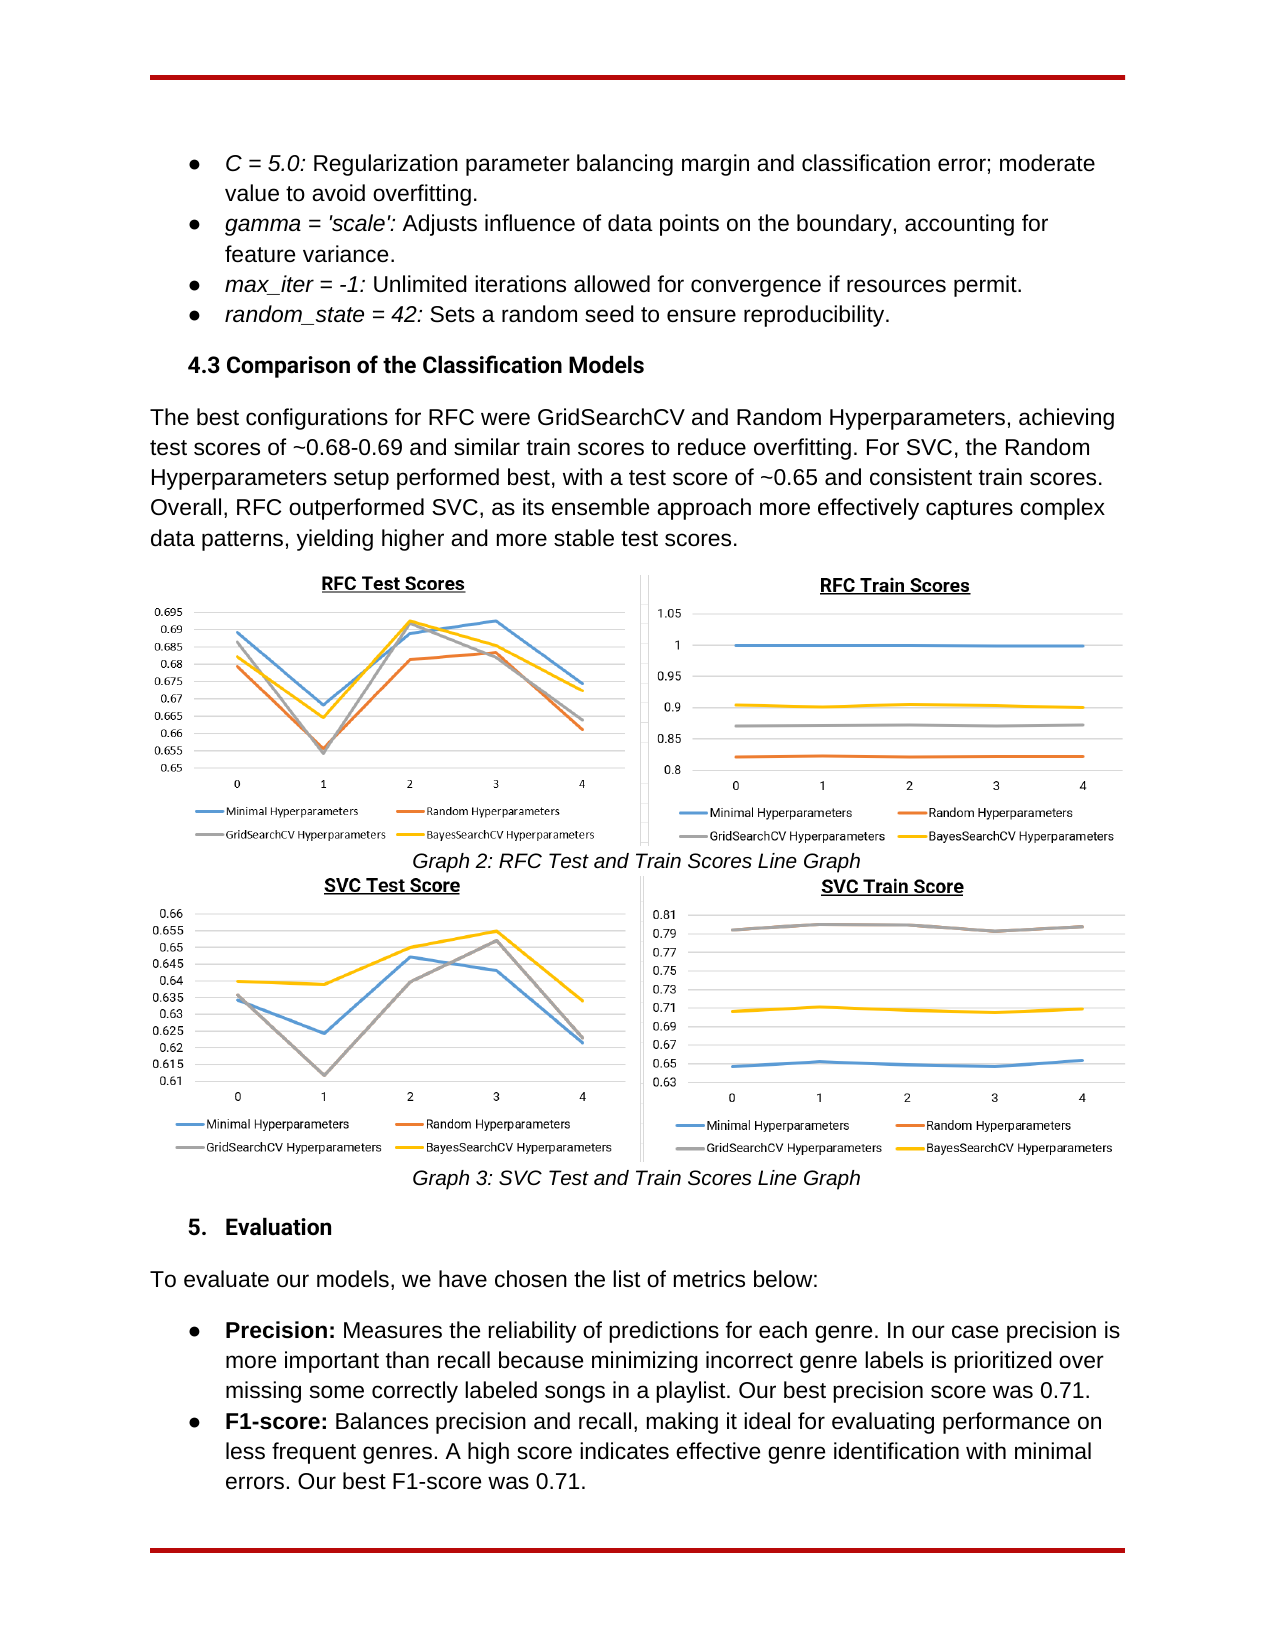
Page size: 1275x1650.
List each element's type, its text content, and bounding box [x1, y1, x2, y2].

list random_state = 42: Sets a random seed to ensure reproducibility. [187, 301, 1125, 327]
picture [150, 575, 1123, 846]
subtitle Graph 2: RFC Test and Train Scores Line Graph [150, 849, 1125, 873]
list C = 5.0: Regularization parameter balancing margin and classification error; moderate value to avoid overfitting. [187, 150, 1125, 207]
subtitle Evaluation [187, 1214, 1125, 1241]
picture [150, 1548, 1125, 1553]
subtitle 4.3 Comparison of the Classification Models [187, 352, 1125, 379]
picture [150, 876, 1125, 1162]
list gamma = 'scale': Adjusts influence of data points on the boundary, accounting for feature variance. [187, 210, 1125, 267]
text To evaluate our models, we have chosen the list of metrics below: [150, 1266, 1125, 1292]
list F1-score: Balances precision and recall, making it ideal for evaluating performance on less frequent genres. A high score indicates effective genre identification with minimal errors. Our best F1-score was 0.71. [187, 1408, 1125, 1494]
text The best configurations for RFC were GridSearchCV and Random Hyperparameters, achieving test scores of ~0.68-0.69 and similar train scores to reduce overfitting. For SVC, the Random Hyperparameters setup performed best, with a test score of ~0.65 and consistent train scores. Overall, RFC outperformed SVC, as its ensemble approach more effectively captures complex data patterns, yielding higher and more stable test scores. [150, 404, 1125, 551]
subtitle Graph 3: SVC Test and Train Scores Line Graph [150, 1166, 1125, 1190]
list Precision: Measures the reliability of predictions for each genre. In our case precision is more important than recall because minimizing incorrect genre labels is prioritized over missing some correctly labeled songs in a playlist. Our best precision score was 0.71. [187, 1317, 1125, 1404]
picture [150, 75, 1125, 80]
list max_iter = -1: Unlimited iterations allowed for convergence if resources permit. [187, 271, 1125, 297]
